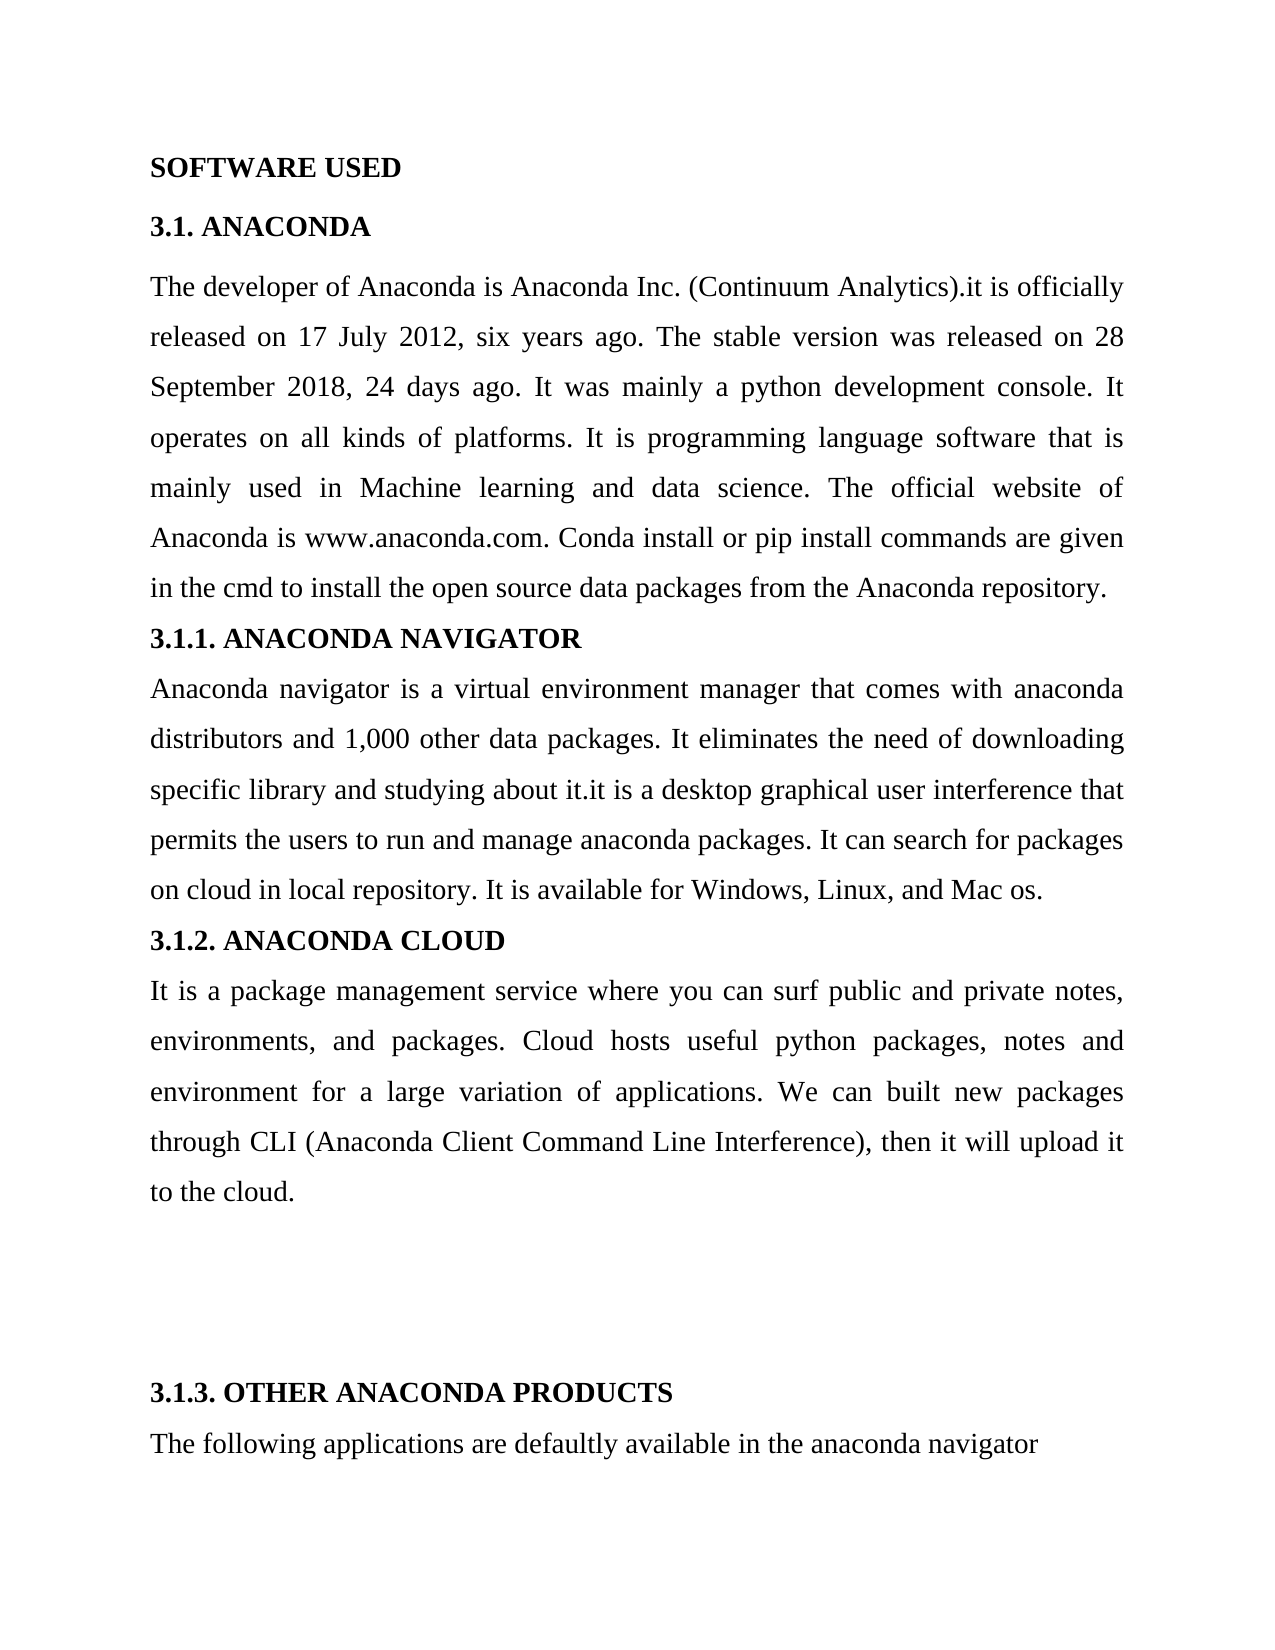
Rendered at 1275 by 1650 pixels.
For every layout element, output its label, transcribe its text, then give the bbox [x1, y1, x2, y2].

text 3.1.2. ANACONDA CLOUD [150, 923, 1125, 956]
text It is a package management service where you can surf public and private notes, environments, and packages. Cloud hosts useful python packages, notes and environment for a large variation of applications. We can built new packages through CLI (Anaconda Client Command Line Interference), then it will upload it to the cloud. [150, 973, 1125, 1208]
text 3.1. ANACONDA [150, 209, 1125, 243]
text 3.1.1. ANACONDA NAVIGATOR [150, 621, 1125, 654]
text The developer of Anaconda is Anaconda Inc. (Continuum Analytics).it is officially released on 17 July 2012, six years ago. The stable version was released on 28 September 2018, 24 days ago. It was mainly a python development console. It operates on all kinds of platforms. It is programming language software that is mainly used in Machine learning and data science. The official website of Anaconda is www.anaconda.com. Conda install or pip install commands are given in the cmd to install the open source data packages from the Anaconda repository. [150, 269, 1125, 604]
text The following applications are defaultly available in the anaconda navigator [150, 1426, 1125, 1459]
text 3.1.3. OTHER ANACONDA PRODUCTS [150, 1376, 1125, 1409]
text Anaconda navigator is a virtual environment manager that comes with anaconda distributors and 1,000 other data packages. It eliminates the need of downloading specific library and studying about it.it is a desktop graphical user interference that permits the users to run and manage anaconda packages. It can search for packages on cloud in local repository. It is available for Windows, Linux, and Mac os. [150, 671, 1125, 906]
text SOFTWARE USED [150, 150, 1125, 183]
